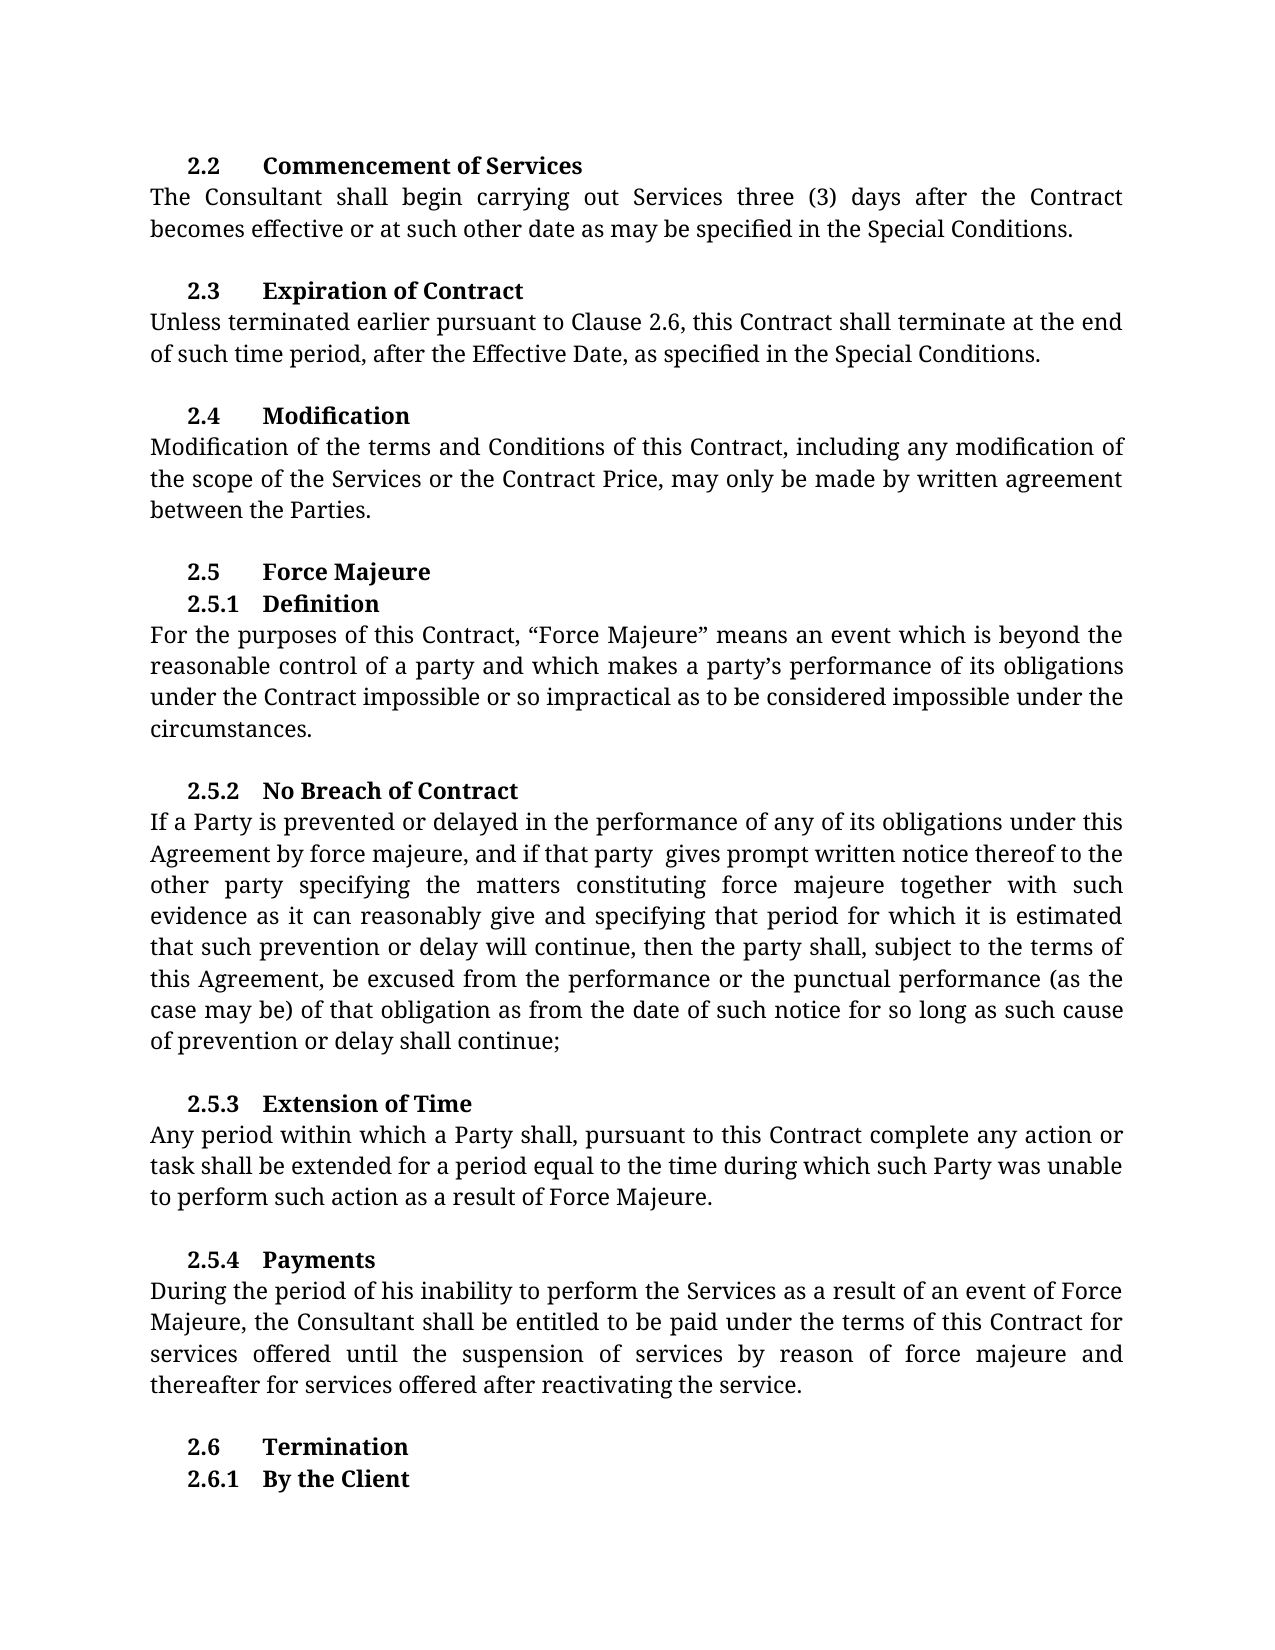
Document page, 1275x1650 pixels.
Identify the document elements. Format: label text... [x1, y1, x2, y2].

list Extension of Time [187, 1087, 1125, 1119]
list Expiration of Contract [187, 275, 1125, 306]
list By the Client [187, 1462, 1125, 1494]
text The Consultant shall begin carrying out Services three (3) days after the Contract becomes effective or at such other date as may be specified in the Special Conditions. [150, 181, 1125, 244]
text Modification of the terms and Conditions of this Contract, including any modification of the scope of the Services or the Contract Price, may only be made by written agreement between the Parties. [150, 431, 1125, 525]
list Commencement of Services [187, 150, 1125, 181]
list Termination [187, 1431, 1125, 1462]
list No Breach of Contract [187, 775, 1125, 806]
list Payments [187, 1244, 1125, 1275]
list Definition [187, 587, 1125, 619]
list Force Majeure [187, 556, 1125, 587]
text During the period of his inability to perform the Services as a result of an event of Force Majeure, the Consultant shall be entitled to be paid under the terms of this Contract for services offered until the suspension of services by reason of force majeure and thereafter for services offered after reactivating the service. [150, 1275, 1125, 1400]
text Any period within which a Party shall, pursuant to this Contract complete any action or task shall be extended for a period equal to the time during which such Party was unable to perform such action as a result of Force Majeure. [150, 1119, 1125, 1212]
text For the purposes of this Contract, “Force Majeure” means an event which is beyond the reasonable control of a party and which makes a party’s performance of its obligations under the Contract impossible or so impractical as to be considered impossible under the circumstances. [150, 619, 1125, 744]
list Modification [187, 400, 1125, 431]
text Unless terminated earlier pursuant to Clause 2.6, this Contract shall terminate at the end of such time period, after the Effective Date, as specified in the Special Conditions. [150, 306, 1125, 369]
text If a Party is prevented or delayed in the performance of any of its obligations under this Agreement by force majeure, and if that party gives prompt written notice thereof to the other party specifying the matters constituting force majeure together with such evidence as it can reasonably give and specifying that period for which it is estimated that such prevention or delay will continue, then the party shall, subject to the terms of this Agreement, be excused from the performance or the punctual performance (as the case may be) of that obligation as from the date of such notice for so long as such cause of prevention or delay shall continue; [150, 806, 1125, 1056]
